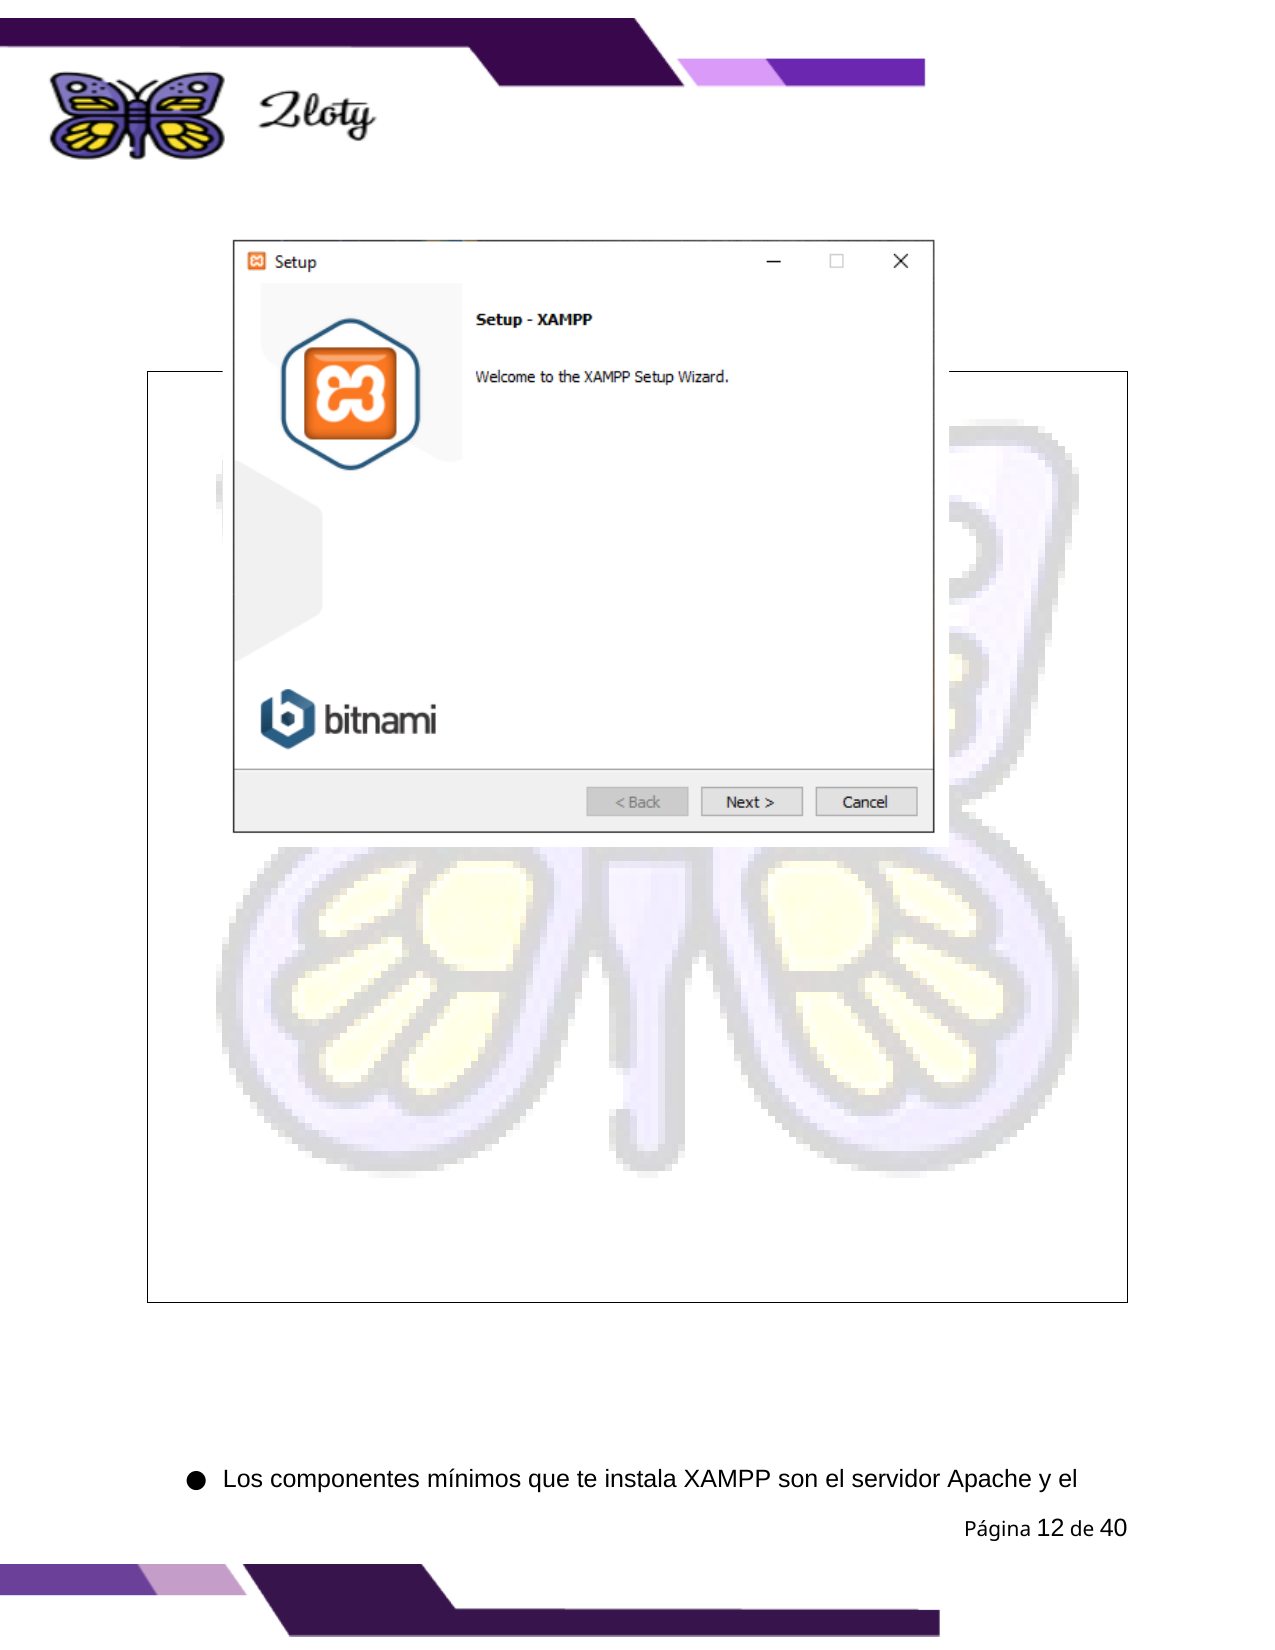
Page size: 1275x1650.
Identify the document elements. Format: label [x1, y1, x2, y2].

picture [222, 229, 950, 847]
picture [0, 1564, 940, 1637]
picture [0, 18, 930, 185]
list [185, 1451, 1127, 1502]
